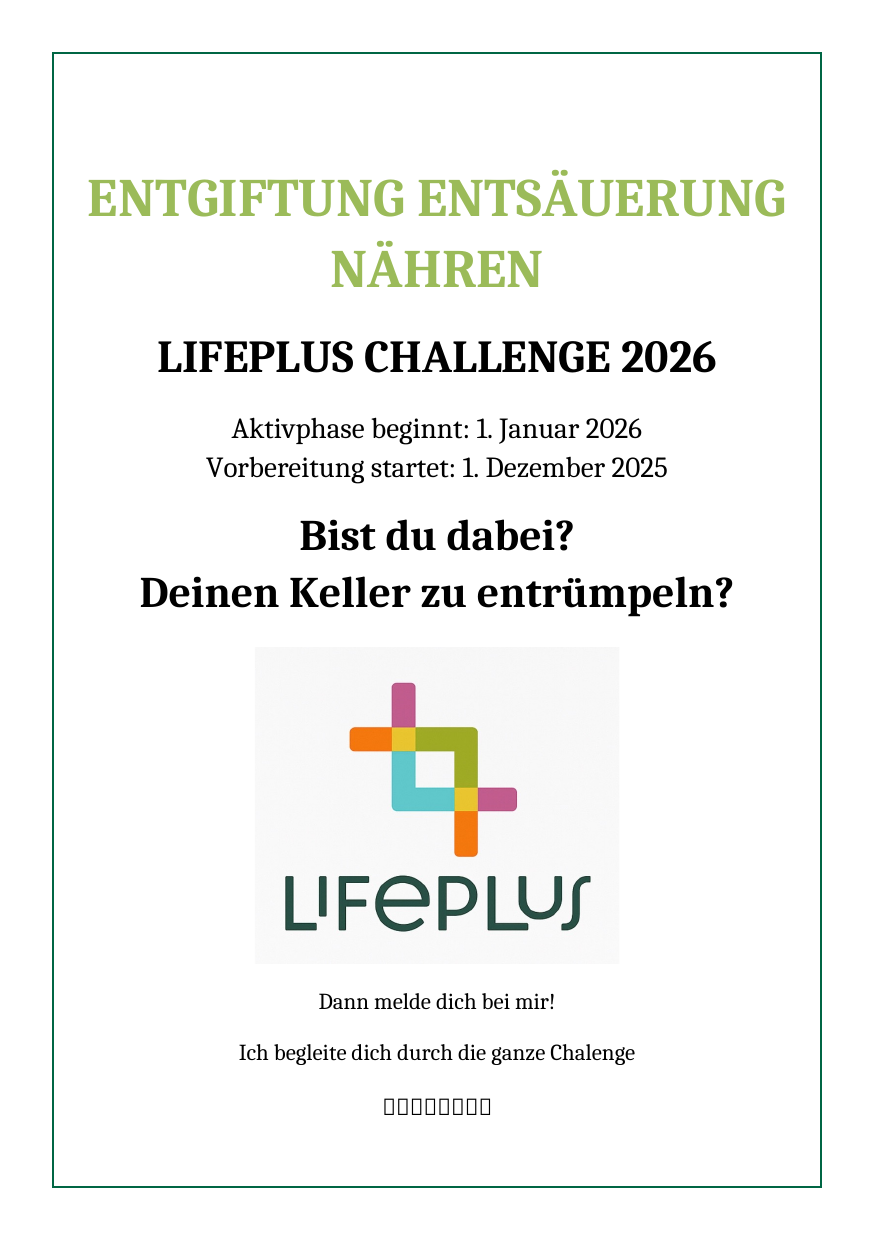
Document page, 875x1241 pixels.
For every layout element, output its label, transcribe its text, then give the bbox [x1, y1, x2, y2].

text ENTGIFTUNG ENTSÄUERUNG NÄHREN [75, 167, 799, 301]
text Bist du dabei? Deinen Keller zu entrümpeln? [75, 511, 799, 619]
text LIFEPLUS CHALLENGE 2026 [75, 331, 799, 384]
picture [254, 647, 620, 964]
text Aktivphase beginnt: 1. Januar 2026 Vorbereitung startet: 1. Dezember 2025 [75, 413, 799, 485]
text Dann melde dich bei mir! [75, 988, 799, 1015]
text Ich begleite dich durch die ganze Chalenge [75, 1039, 799, 1066]
